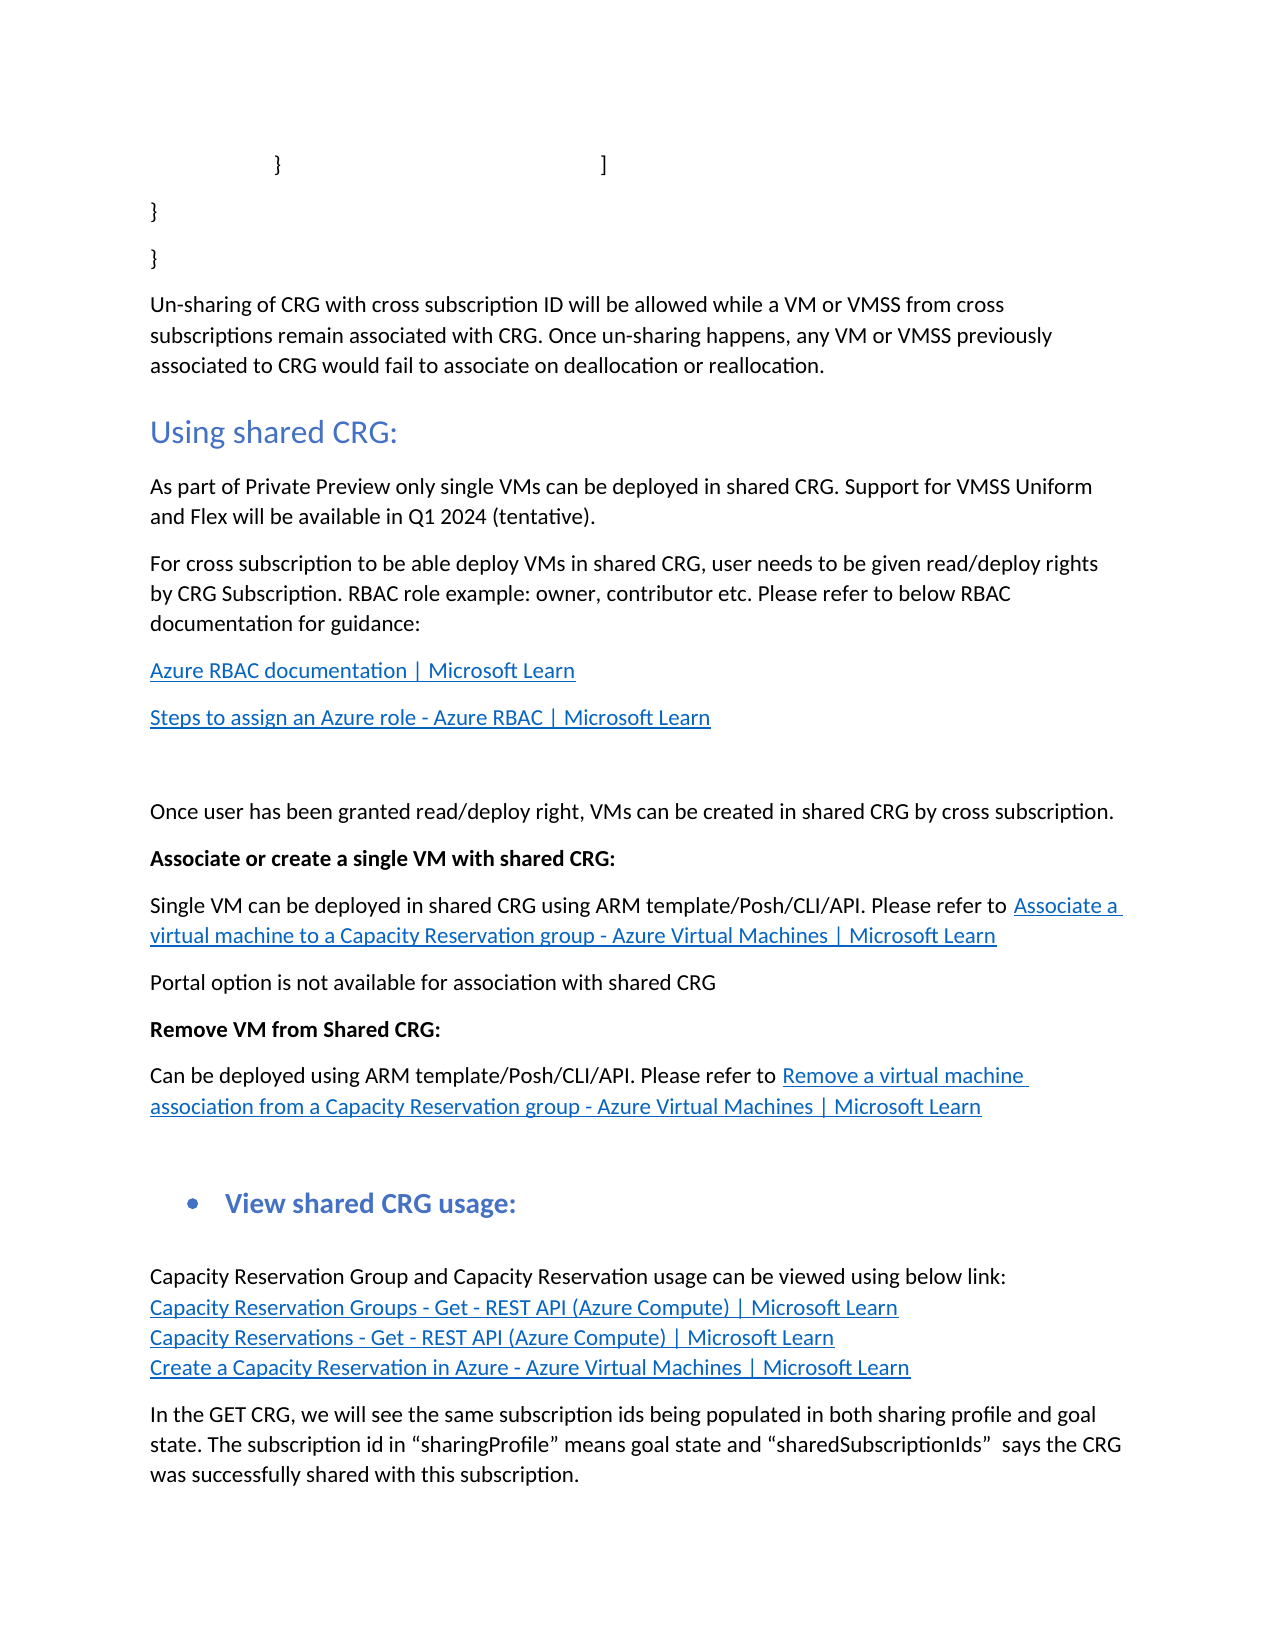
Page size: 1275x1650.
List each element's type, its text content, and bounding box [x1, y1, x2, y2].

list Capacity Reservation Group and Capacity Reservation usage can be viewed using below link: [150, 1262, 1125, 1291]
list View shared CRG usage: [187, 1186, 1125, 1221]
list Capacity Reservation Groups - Get - REST API (Azure Compute) | Microsoft Learn [150, 1293, 1125, 1321]
text Azure RBAC documentation | Microsoft Learn [150, 656, 1125, 684]
text Single VM can be deployed in shared CRG using ARM template/Posh/CLI/API. Please refer to Associate a virtual machine to a Capacity Reservation group - Azure Virtual Machines | Microsoft Learn [150, 891, 1125, 949]
text Steps to assign an Azure role - Azure RBAC | Microsoft Learn [150, 703, 1125, 731]
list Create a Capacity Reservation in Azure - Azure Virtual Machines | Microsoft Learn [150, 1353, 1125, 1381]
list Un-sharing of CRG with cross subscription ID will be allowed while a VM or VMSS from cross subscriptions remain associated with CRG. Once un-sharing happens, any VM or VMSS previously associated to CRG would fail to associate on deallocation or reallocation. [150, 291, 1125, 379]
list Using shared CRG: [150, 411, 1125, 452]
text For cross subscription to be able deploy VMs in shared CRG, user needs to be given read/deploy rights by CRG Subscription. RBAC role example: owner, contributor etc. Please refer to below RBAC documentation for guidance: [150, 549, 1125, 638]
text } ] [150, 150, 1125, 178]
text } [150, 244, 1125, 272]
text Remove VM from Shared CRG: [150, 1015, 1125, 1043]
text As part of Private Preview only single VMs can be deployed in shared CRG. Support for VMSS Uniform and Flex will be available in Q1 2024 (tentative). [150, 472, 1125, 530]
text Associate or create a single VM with shared CRG: [150, 844, 1125, 872]
text In the GET CRG, we will see the same subscription ids being populated in both sharing profile and goal state. The subscription id in “sharingProfile” means goal state and “sharedSubscriptionIds” says the CRG was successfully shared with this subscription. [150, 1400, 1125, 1488]
list Capacity Reservations - Get - REST API (Azure Compute) | Microsoft Learn [150, 1323, 1125, 1351]
text } [150, 197, 1125, 225]
text Can be deployed using ARM template/Posh/CLI/API. Please refer to Remove a virtual machine association from a Capacity Reservation group - Azure Virtual Machines | Microsoft Learn [150, 1062, 1125, 1120]
text Once user has been granted read/deploy right, VMs can be created in shared CRG by cross subscription. [150, 797, 1125, 825]
text Portal option is not available for association with shared CRG [150, 968, 1125, 996]
